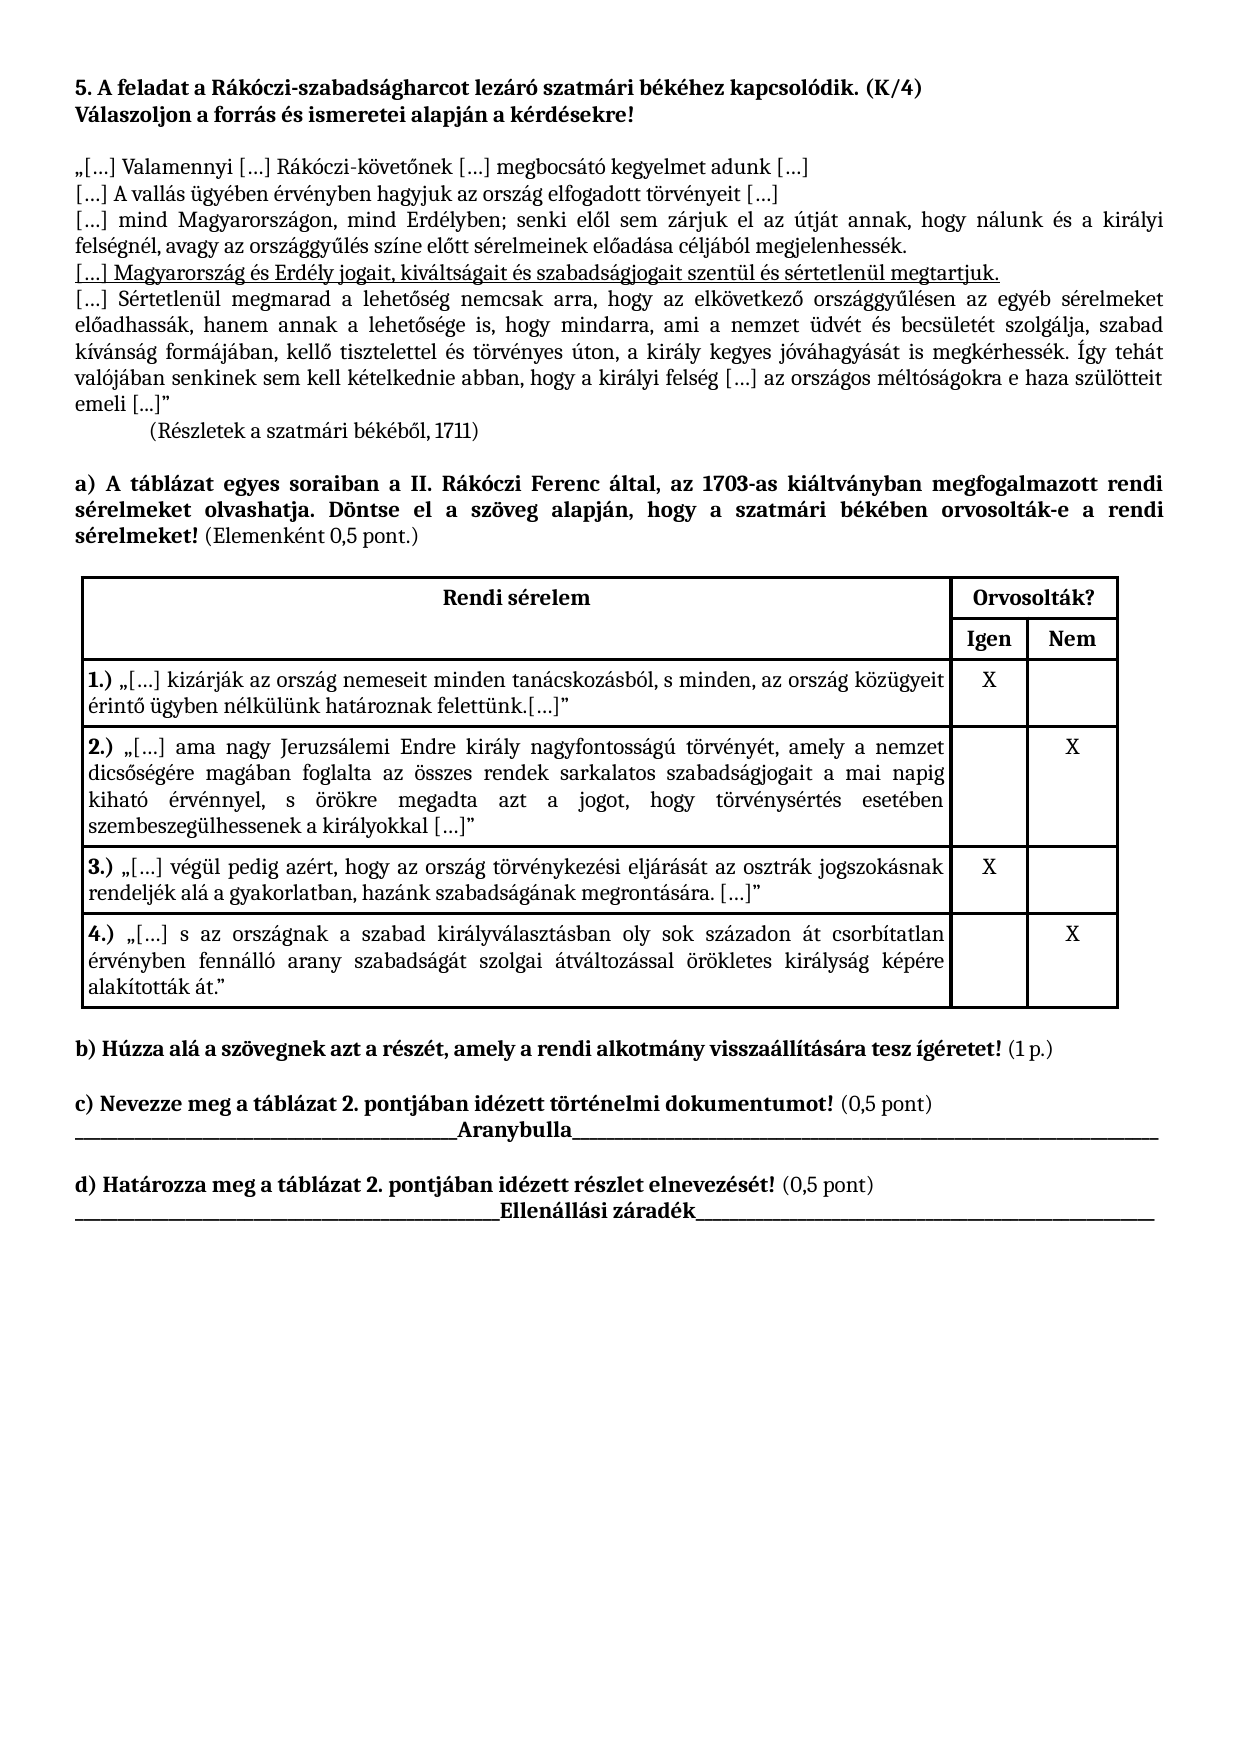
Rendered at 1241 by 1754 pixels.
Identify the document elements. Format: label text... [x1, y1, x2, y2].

table_cell [953, 728, 1026, 845]
table_cell 4.) „[…] s az országnak a szabad királyválasztásban oly sok századon át csorbítatlan érvényben fennálló arany szabadságát szolgai átváltozással örökletes királyság képére alakították át.” [84, 915, 949, 1006]
table_cell X [1029, 728, 1116, 845]
text (Részletek a szatmári békéből, 1711) [75, 418, 1165, 444]
text […] Magyarország és Erdély jogait, kiváltságait és szabadságjogait szentül és sértetlenül megtartjuk. [75, 259, 1165, 286]
table_cell [1029, 661, 1116, 725]
text c) Nevezze meg a táblázat 2. pontjában idézett történelmi dokumentumot! (0,5 pont) [75, 1090, 1165, 1117]
text _____________________________________________Aranybulla_____________________________________________________________________ [75, 1117, 1165, 1143]
table_cell 3.) „[…] végül pedig azért, hogy az ország törvénykezési eljárását az osztrák jogszokásnak rendeljék alá a gyakorlatban, hazánk szabadságának megrontására. […]” [84, 848, 949, 912]
table_cell X [1029, 915, 1116, 1006]
text a) A táblázat egyes soraiban a II. Rákóczi Ferenc által, az 1703-as kiáltványban megfogalmazott rendi sérelmeket olvashatja. Döntse el a szöveg alapján, hogy a szatmári békében orvosolták-e a rendi sérelmeket! (Elemenként 0,5 pont.) [75, 470, 1165, 549]
text […] Sértetlenül megmarad a lehetőség nemcsak arra, hogy az elkövetkező országgyűlésen az egyéb sérelmeket előadhassák, hanem annak a lehetősége is, hogy mindarra, ami a nemzet üdvét és becsületét szolgálja, szabad kívánság formájában, kellő tisztelettel és törvényes úton, a király kegyes jóváhagyását is megkérhessék. Így tehát valójában senkinek sem kell kételkednie abban, hogy a királyi felség […] az országos méltóságokra e haza szülötteit emeli [...]” [75, 286, 1165, 418]
table_cell 1.) „[…] kizárják az ország nemeseit minden tanácskozásból, s minden, az ország közügyeit érintő ügyben nélkülünk határoznak felettünk.[…]” [84, 661, 949, 725]
text „[…] Valamennyi […] Rákóczi-követőnek […] megbocsátó kegyelmet adunk […] [75, 154, 1165, 180]
text b) Húzza alá a szövegnek azt a részét, amely a rendi alkotmány visszaállítására tesz ígéretet! (1 p.) [75, 1035, 1165, 1062]
text 5. A feladat a Rákóczi-szabadságharcot lezáró szatmári békéhez kapcsolódik. (K/4) [75, 75, 1165, 101]
table_cell X [953, 848, 1026, 912]
table_cell Nem [1029, 620, 1116, 658]
table_cell [1029, 848, 1116, 912]
table_cell 2.) „[…] ama nagy Jeruzsálemi Endre király nagyfontosságú törvényét, amely a nemzet dicsőségére magában foglalta az összes rendek sarkalatos szabadságjogait a mai napig kiható érvénnyel, s örökre megadta azt a jogot, hogy törvénysértés esetében szembeszegülhessenek a királyokkal […]” [84, 728, 949, 845]
table_header Rendi sérelem [84, 579, 949, 658]
text […] mind Magyarországon, mind Erdélyben; senki elől sem zárjuk el az útját annak, hogy nálunk és a királyi felségnél, avagy az országgyűlés színe előtt sérelmeinek előadása céljából megjelenhessék. [75, 207, 1165, 259]
text Válaszoljon a forrás és ismeretei alapján a kérdésekre! [75, 101, 1165, 128]
text __________________________________________________Ellenállási záradék______________________________________________________ [75, 1198, 1165, 1224]
text […] A vallás ügyében érvényben hagyjuk az ország elfogadott törvényeit […] [75, 180, 1165, 207]
table_header Orvosolták? [953, 579, 1116, 617]
text d) Határozza meg a táblázat 2. pontjában idézett részlet elnevezését! (0,5 pont) [75, 1172, 1165, 1198]
table_cell X [953, 661, 1026, 725]
table_cell Igen [953, 620, 1026, 658]
table_cell [953, 915, 1026, 1006]
